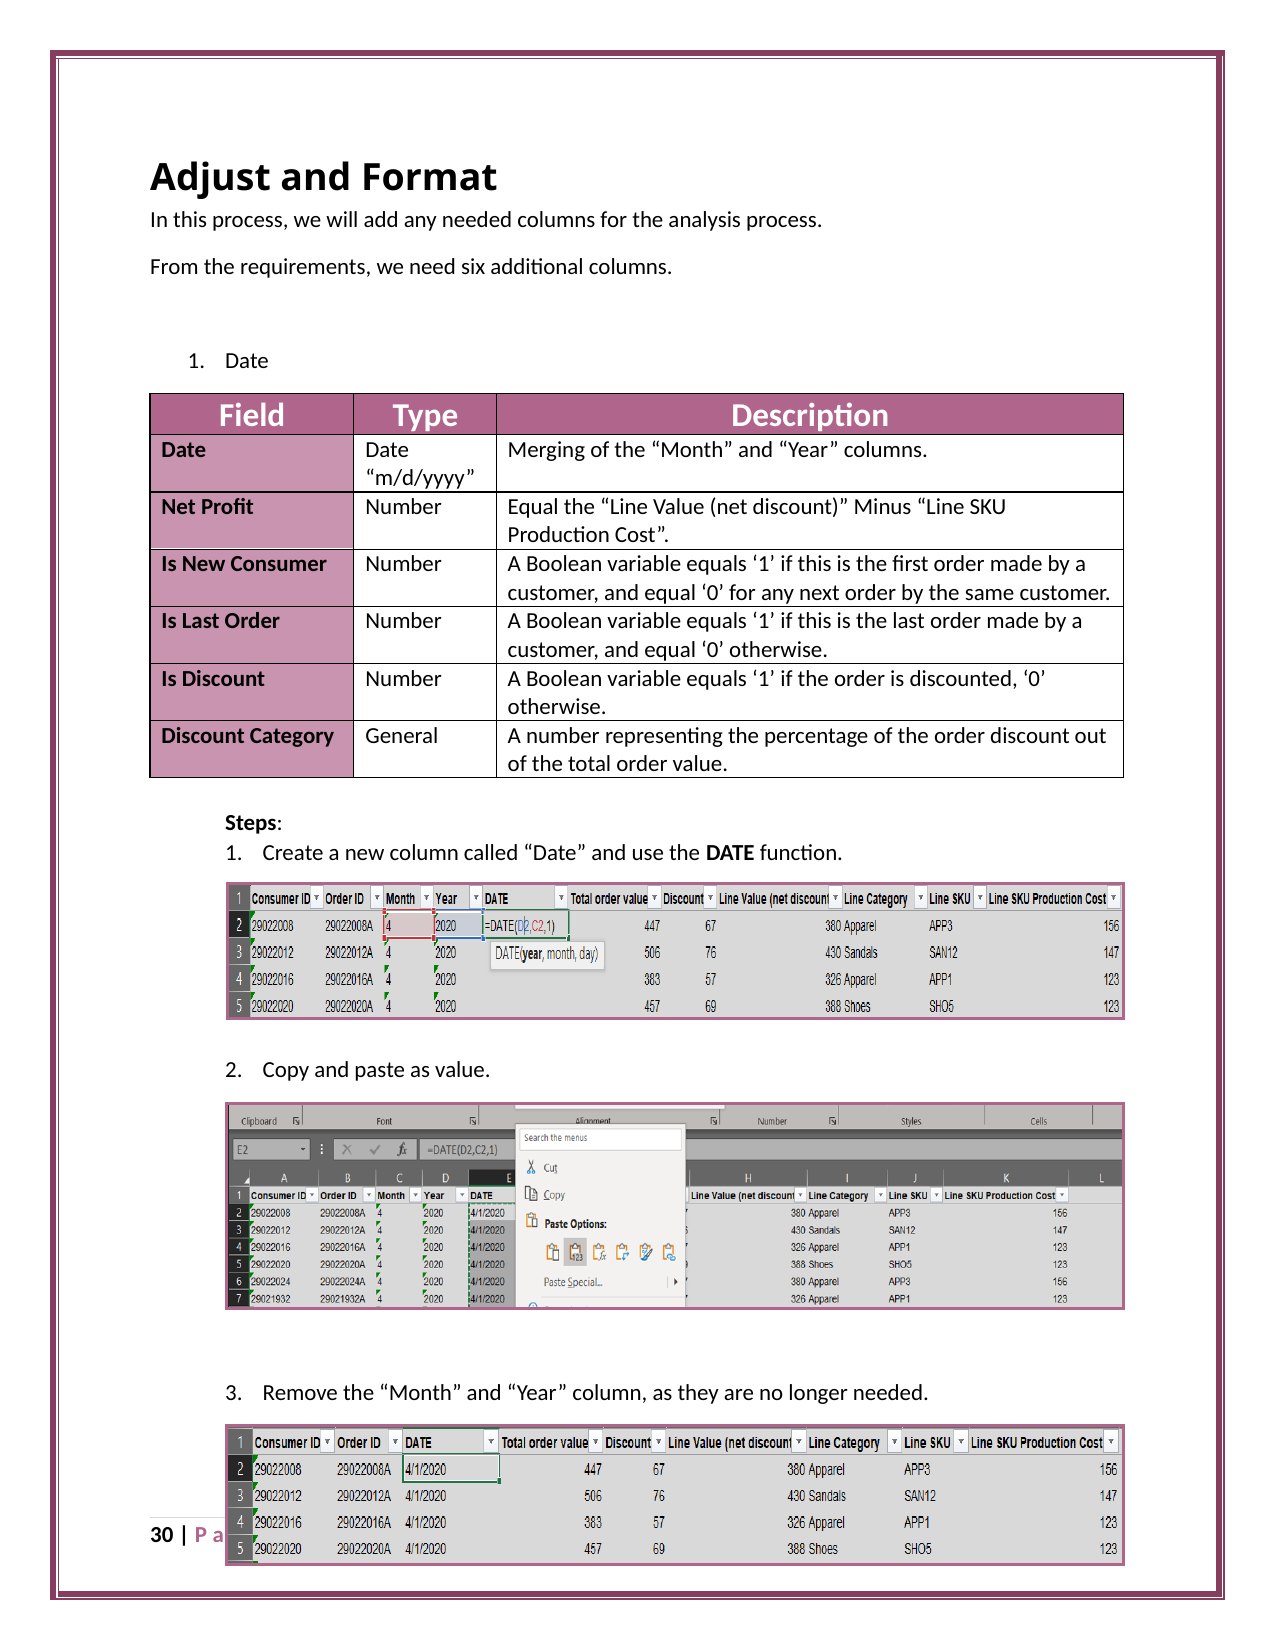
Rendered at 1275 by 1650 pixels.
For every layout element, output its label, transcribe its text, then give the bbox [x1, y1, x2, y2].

table_cell Net Profit [151, 493, 353, 548]
table_cell A Boolean variable equals ‘1’ if the order is discounted, ‘0’ otherwise. [497, 664, 1123, 720]
text From the requirements, we need six additional columns. [150, 252, 1125, 280]
table_cell Merging of the “Month” and “Year” columns. [497, 435, 1123, 491]
table_cell Is New Consumer [151, 550, 353, 606]
list Remove the “Month” and “Year” column, as they are no longer needed. [225, 1378, 1125, 1406]
subtitle Adjust and Format [150, 150, 1125, 201]
list Steps: [225, 808, 1125, 836]
picture [229, 885, 1122, 1017]
table_cell A Boolean variable equals ‘1’ if this is the first order made by a customer, and equal ‘0’ for any next order by the same customer. [497, 550, 1123, 606]
list Create a new column called “Date” and use the DATE function. [225, 838, 1125, 866]
picture [228, 1105, 1122, 1307]
table_cell Number [354, 493, 496, 548]
table_cell Discount Category [151, 721, 353, 777]
table_cell Is Last Order [151, 607, 353, 663]
table_header Field [151, 394, 353, 434]
table_header Description [497, 394, 1123, 434]
table_cell General [354, 721, 496, 777]
table_cell Is Discount [151, 664, 353, 720]
table_cell Number [354, 664, 496, 720]
list Copy and paste as value. [225, 1055, 1125, 1083]
table_cell A Boolean variable equals ‘1’ if this is the last order made by a customer, and equal ‘0’ otherwise. [497, 607, 1123, 663]
list Date [187, 346, 1125, 374]
table_cell Number [354, 607, 496, 663]
table_cell A number representing the percentage of the order discount out of the total order value. [497, 721, 1123, 777]
picture [228, 1427, 1122, 1563]
table_cell Equal the “Line Value (net discount)” Minus “Line SKU Production Cost”. [497, 493, 1123, 548]
table_header Type [354, 394, 496, 434]
table_cell Number [354, 550, 496, 606]
table_cell Date “m/d/yyyy” [354, 435, 496, 491]
table_cell Date [151, 435, 353, 491]
text In this process, we will add any needed columns for the analysis process. [150, 205, 1125, 233]
